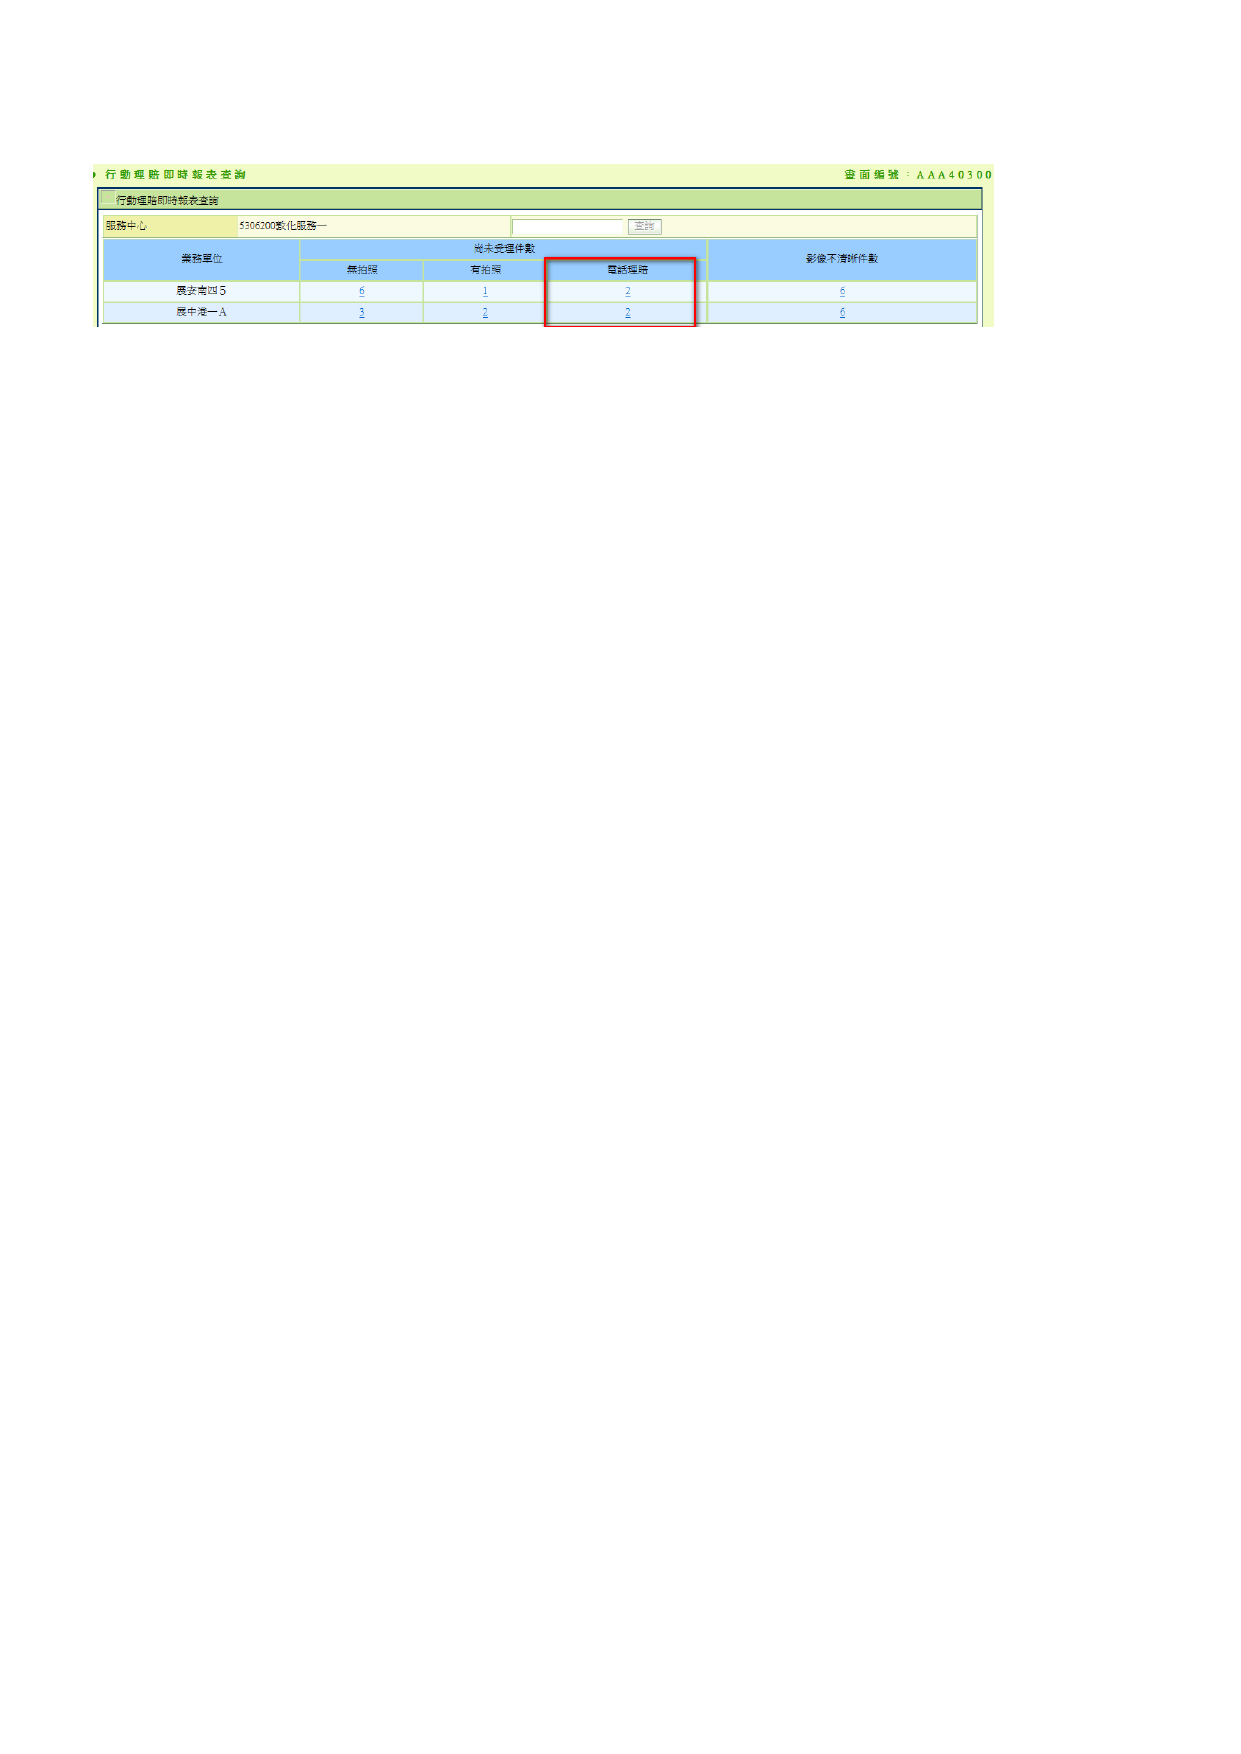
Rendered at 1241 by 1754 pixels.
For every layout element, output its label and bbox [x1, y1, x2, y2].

picture [93, 164, 994, 327]
